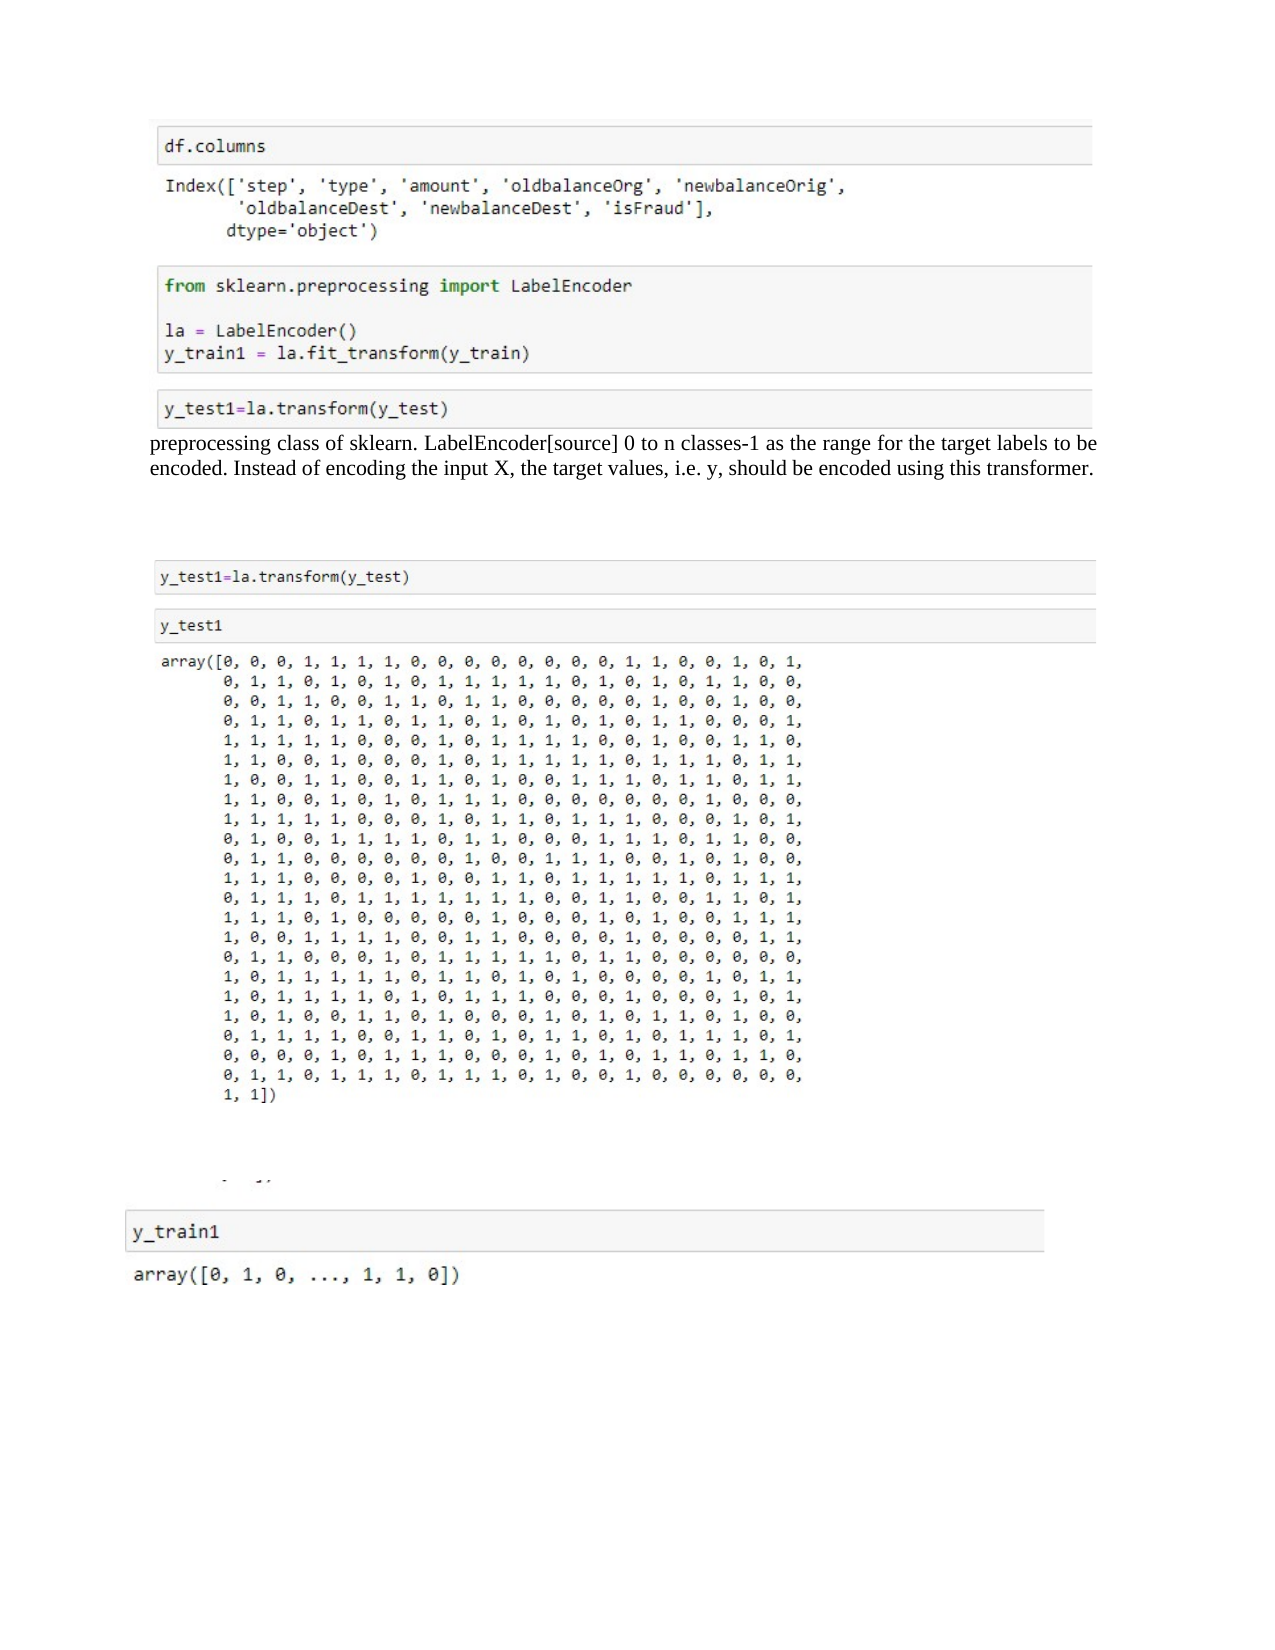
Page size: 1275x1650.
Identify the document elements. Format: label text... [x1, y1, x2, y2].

picture [148, 119, 1093, 429]
picture [125, 1180, 1045, 1285]
picture [154, 560, 1097, 1103]
